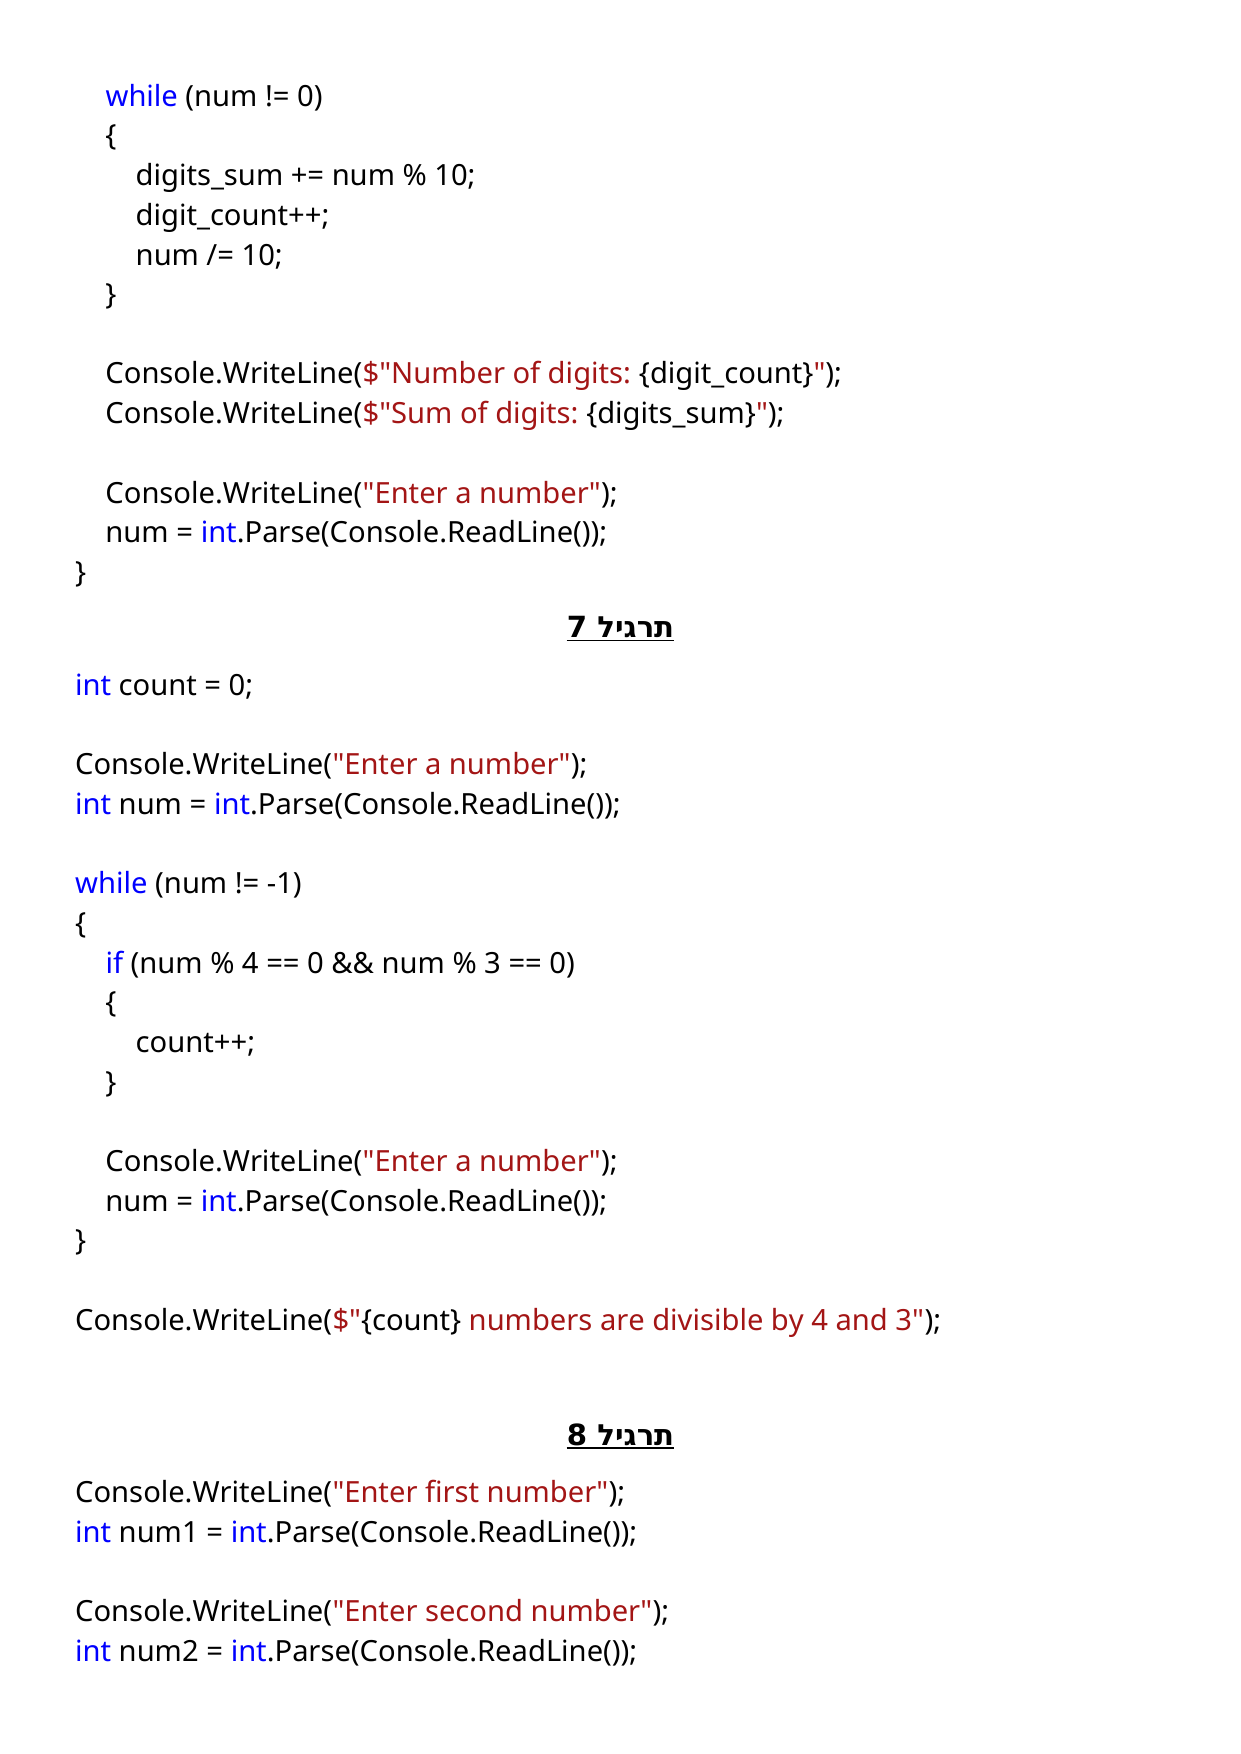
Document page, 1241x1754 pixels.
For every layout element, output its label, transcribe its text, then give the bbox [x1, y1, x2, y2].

text Console.WriteLine("Enter first number"); [75, 1471, 1165, 1511]
text digit_count++; [75, 194, 1165, 234]
text Console.WriteLine($"Number of digits: {digit_count}"); [75, 353, 1165, 392]
text int num2 = int.Parse(Console.ReadLine()); [75, 1630, 1165, 1670]
text num /= 10; [75, 234, 1165, 273]
text Console.WriteLine("Enter second number"); [75, 1590, 1165, 1630]
text if (num % 4 == 0 && num % 3 == 0) [75, 942, 1165, 982]
text int count = 0; [75, 664, 1165, 704]
text { [75, 902, 1165, 942]
text Console.WriteLine($"Sum of digits: {digits_sum}"); [75, 392, 1165, 432]
text Console.WriteLine("Enter a number"); [75, 472, 1165, 512]
text { [75, 115, 1165, 154]
text while (num != -1) [75, 862, 1165, 902]
text { [75, 982, 1165, 1021]
text count++; [75, 1021, 1165, 1061]
text } [75, 1061, 1165, 1101]
text int num = int.Parse(Console.ReadLine()); [75, 783, 1165, 823]
text תרגיל 7 [75, 611, 1165, 645]
text while (num != 0) [75, 75, 1165, 115]
text תרגיל 8 [75, 1418, 1165, 1452]
text } [75, 1220, 1165, 1259]
text Console.WriteLine("Enter a number"); [75, 743, 1165, 783]
text } [75, 551, 1165, 591]
text } [75, 273, 1165, 313]
text Console.WriteLine("Enter a number"); [75, 1140, 1165, 1180]
text Console.WriteLine($"{count} numbers are divisible by 4 and 3"); [75, 1299, 1165, 1339]
text int num1 = int.Parse(Console.ReadLine()); [75, 1511, 1165, 1551]
text num = int.Parse(Console.ReadLine()); [75, 1180, 1165, 1220]
text num = int.Parse(Console.ReadLine()); [75, 512, 1165, 551]
text digits_sum += num % 10; [75, 154, 1165, 194]
